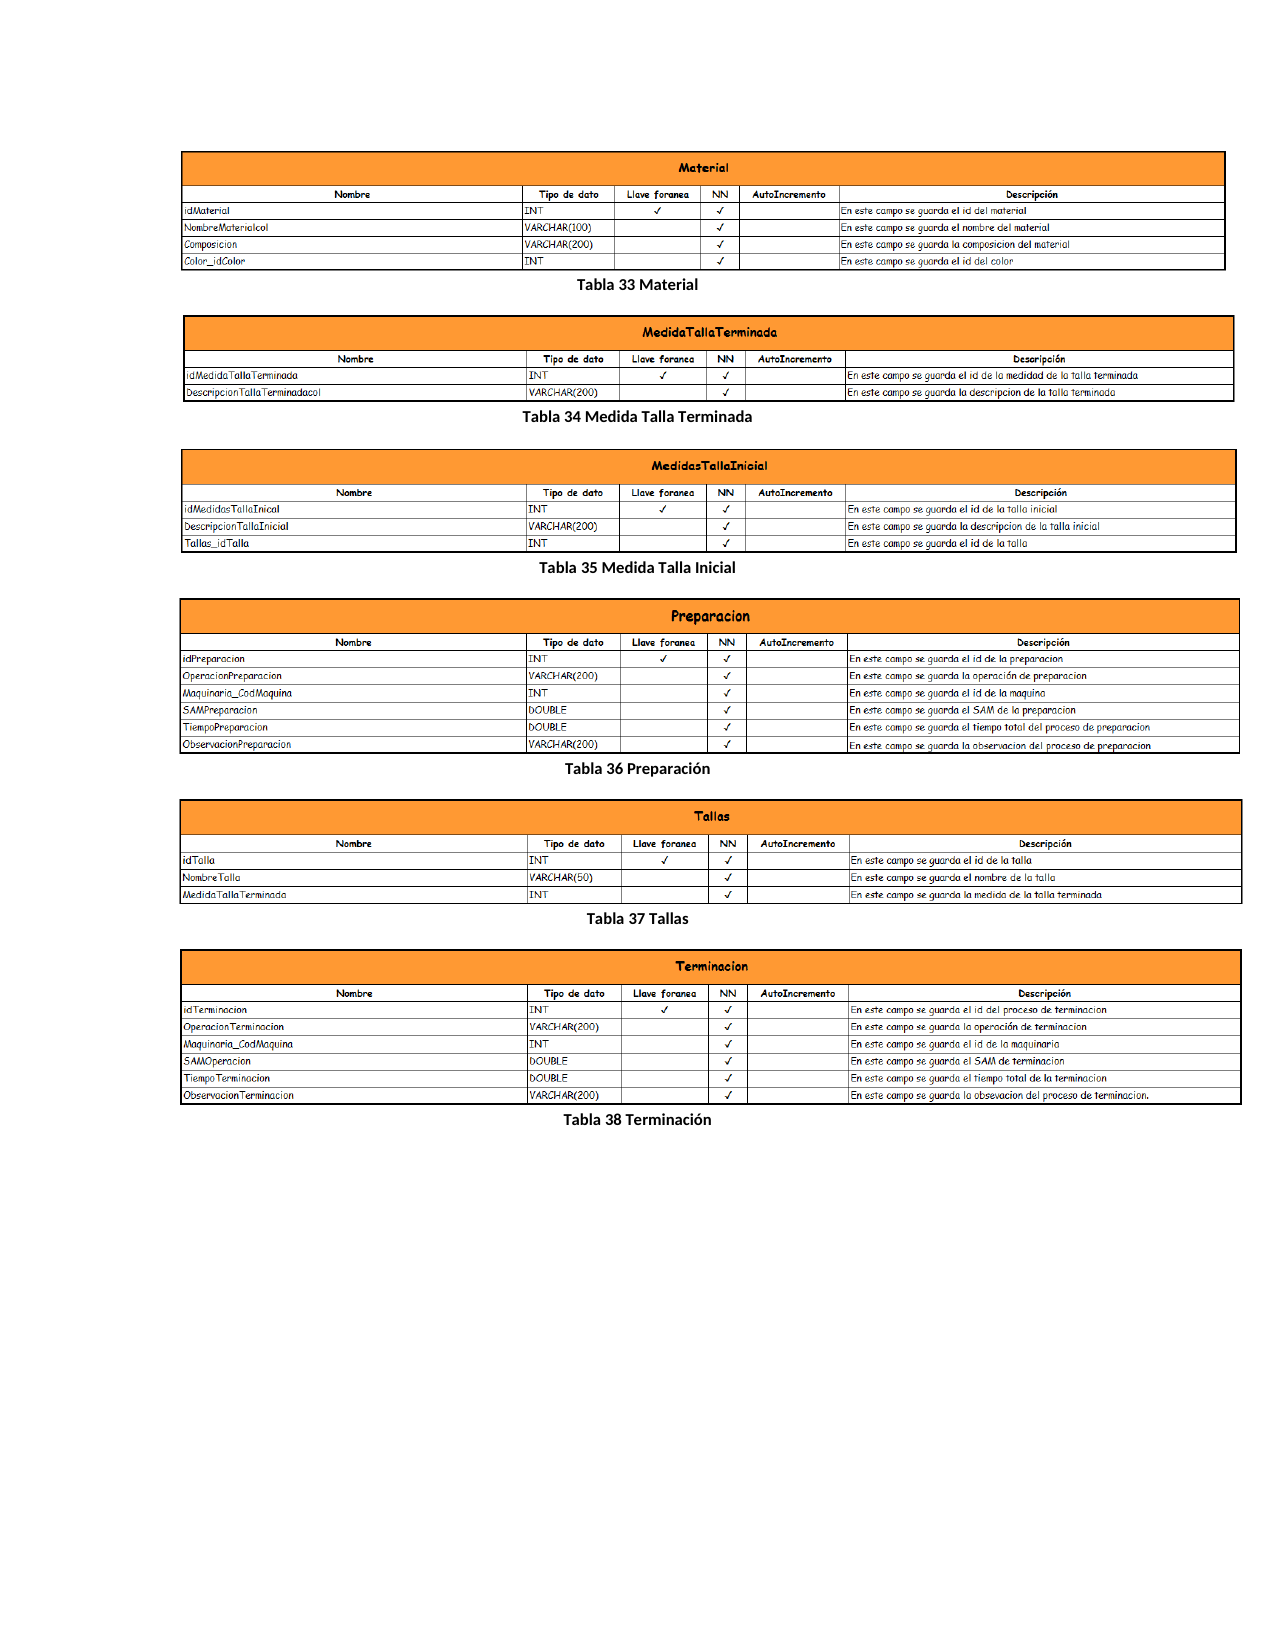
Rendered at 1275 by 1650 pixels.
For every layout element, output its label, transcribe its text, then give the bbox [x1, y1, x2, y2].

picture [177, 147, 1229, 273]
picture [177, 946, 1245, 1108]
text Tabla 37 Tallas [177, 907, 1098, 928]
picture [177, 596, 1242, 757]
text Tabla 33 Material [177, 273, 1098, 294]
text Tabla 36 Preparación [177, 757, 1098, 779]
picture [177, 797, 1245, 907]
text Tabla 35 Medida Talla Inicial [177, 556, 1098, 578]
picture [177, 445, 1240, 556]
picture [177, 312, 1237, 405]
text Tabla 38 Terminación [177, 1108, 1098, 1129]
text Tabla 34 Medida Talla Terminada [177, 405, 1098, 427]
